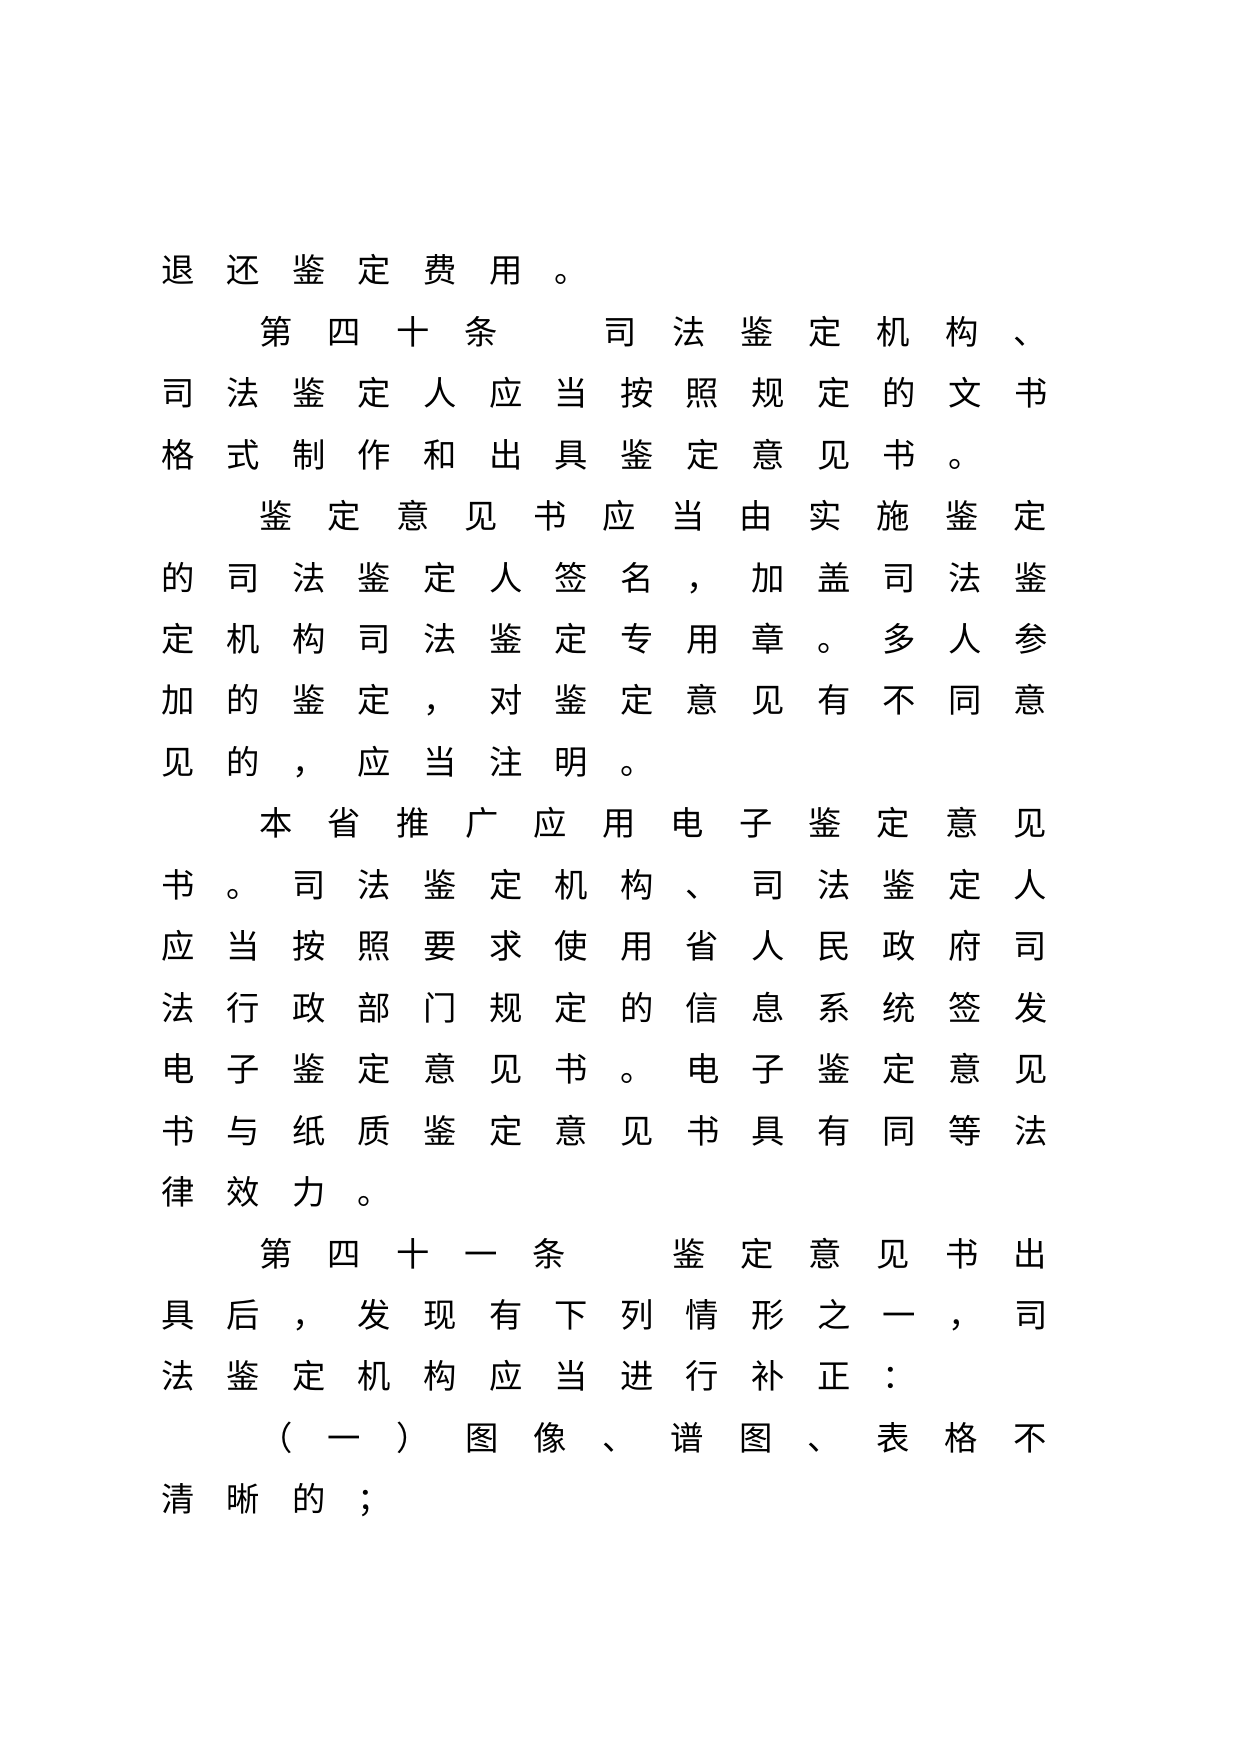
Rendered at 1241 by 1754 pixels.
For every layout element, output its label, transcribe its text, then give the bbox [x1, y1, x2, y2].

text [161, 237, 1079, 299]
list 第四十一条 鉴定意见书出具后，发现有下列情形之一，司法鉴定机构应当进行补正： [161, 1221, 1079, 1405]
text （一）图像、谱图、表格不清晰的； [161, 1405, 1079, 1528]
list 第四十条 司法鉴定机构、司法鉴定人应当按照规定的文书格式制作和出具鉴定意见书。 [161, 299, 1079, 483]
text 鉴定意见书应当由实施鉴定的司法鉴定人签名，加盖司法鉴定机构司法鉴定专用章。多人参加的鉴定，对鉴定意见有不同意见的，应当注明。 [161, 483, 1079, 791]
text 本省推广应用电子鉴定意见书。司法鉴定机构、司法鉴定人应当按照要求使用省人民政府司法行政部门规定的信息系统签发电子鉴定意见书。电子鉴定意见书与纸质鉴定意见书具有同等法律效力。 [161, 791, 1079, 1221]
